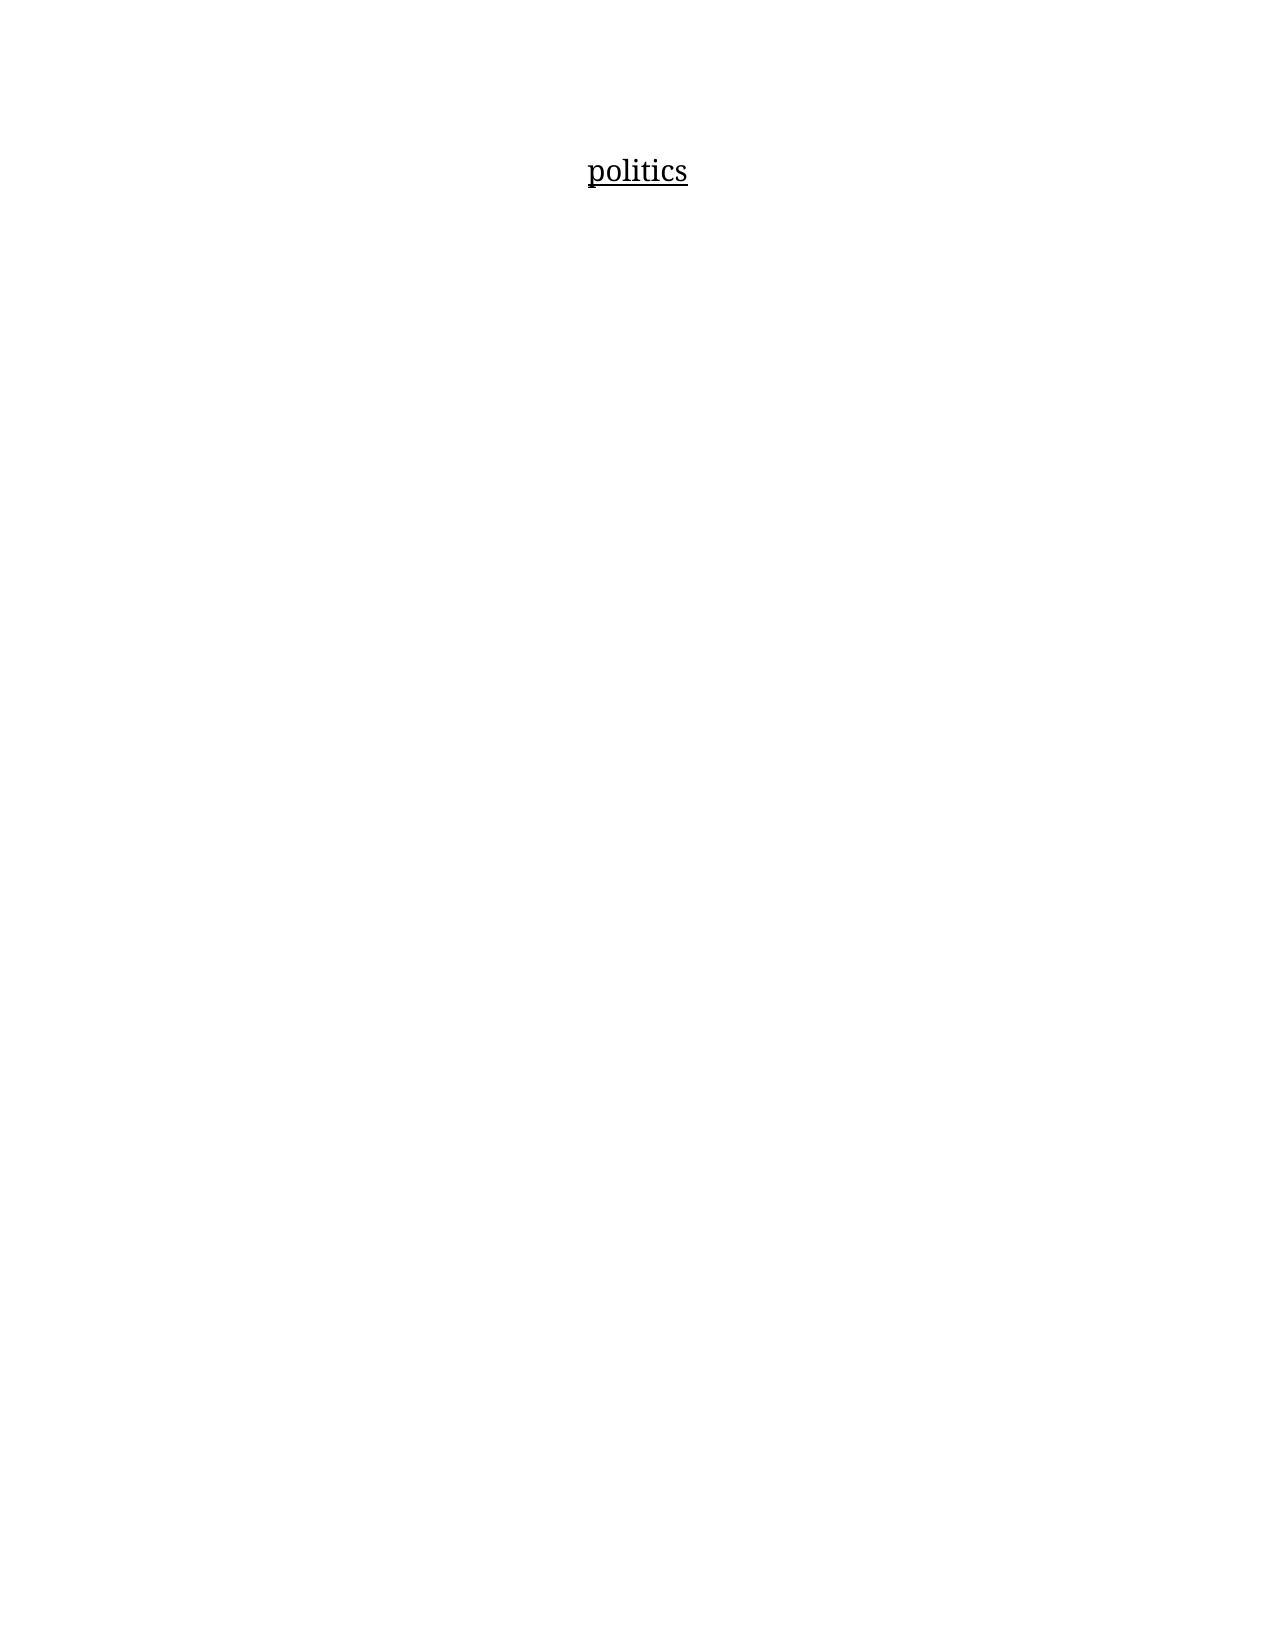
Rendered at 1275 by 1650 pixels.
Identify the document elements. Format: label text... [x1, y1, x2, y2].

subtitle politics [150, 150, 1125, 190]
